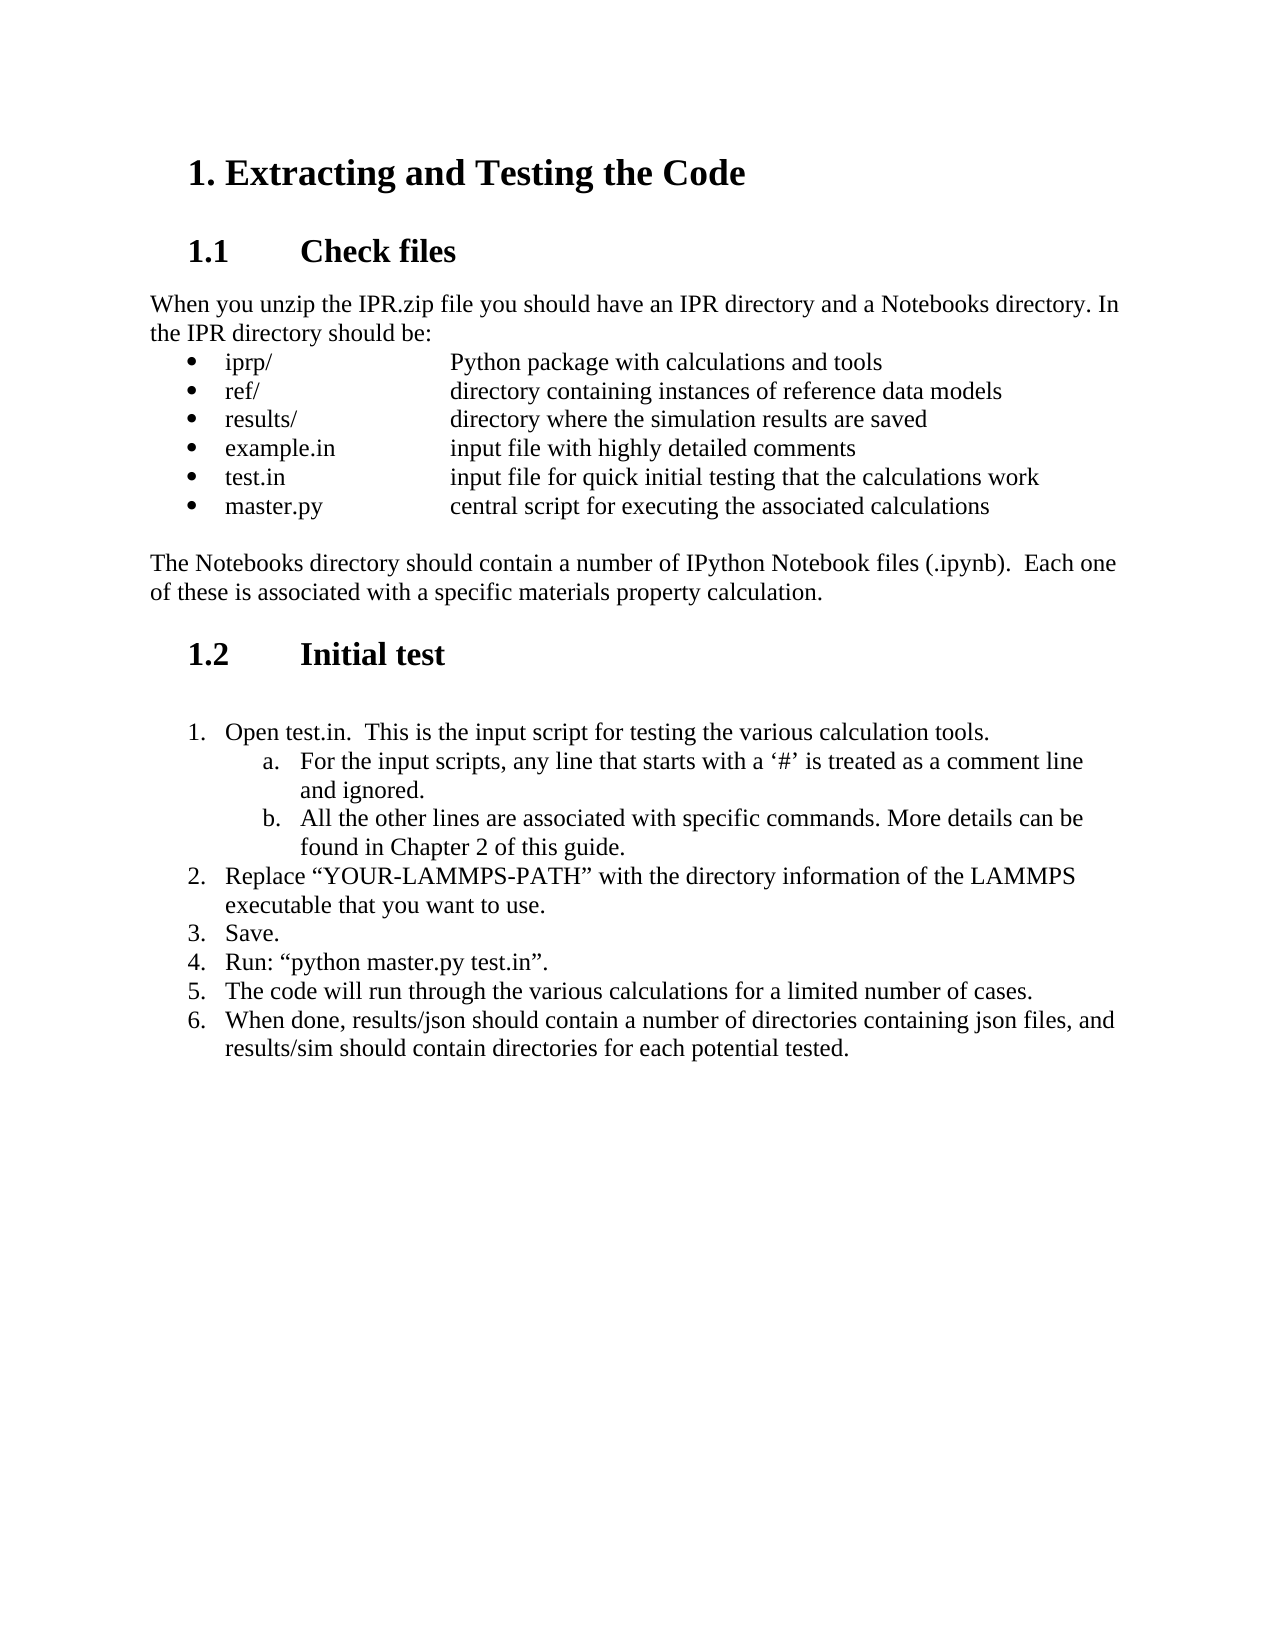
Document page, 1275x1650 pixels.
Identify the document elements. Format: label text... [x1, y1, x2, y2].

list Check files [187, 231, 1125, 270]
list Run: “python master.py test.in”. [187, 947, 1125, 976]
text The Notebooks directory should contain a number of IPython Notebook files (.ipynb). Each one of these is associated with a specific materials property calculation. [150, 548, 1125, 606]
list results/ directory where the simulation results are saved [187, 404, 1125, 433]
list The code will run through the various calculations for a limited number of cases. [187, 976, 1125, 1005]
list All the other lines are associated with specific commands. More details can be found in Chapter 2 of this guide. [262, 803, 1125, 861]
list test.in input file for quick initial testing that the calculations work [187, 462, 1125, 491]
list iprp/ Python package with calculations and tools [187, 347, 1125, 376]
list Extracting and Testing the Code [187, 150, 1125, 193]
list ref/ directory containing instances of reference data models [187, 376, 1125, 404]
list Save. [187, 918, 1125, 947]
list When done, results/json should contain a number of directories containing json files, and results/sim should contain directories for each potential tested. [187, 1005, 1125, 1062]
list Replace “YOUR-LAMMPS-PATH” with the directory information of the LAMMPS executable that you want to use. [187, 861, 1125, 918]
list example.in input file with highly detailed comments [187, 433, 1125, 462]
list master.py central script for executing the associated calculations [187, 491, 1125, 519]
list Open test.in. This is the input script for testing the various calculation tools. [187, 717, 1125, 746]
list For the input scripts, any line that starts with a ‘#’ is treated as a comment line and ignored. [262, 746, 1125, 803]
list Initial test [187, 634, 1125, 673]
text When you unzip the IPR.zip file you should have an IPR directory and a Notebooks directory. In the IPR directory should be: [150, 289, 1125, 347]
